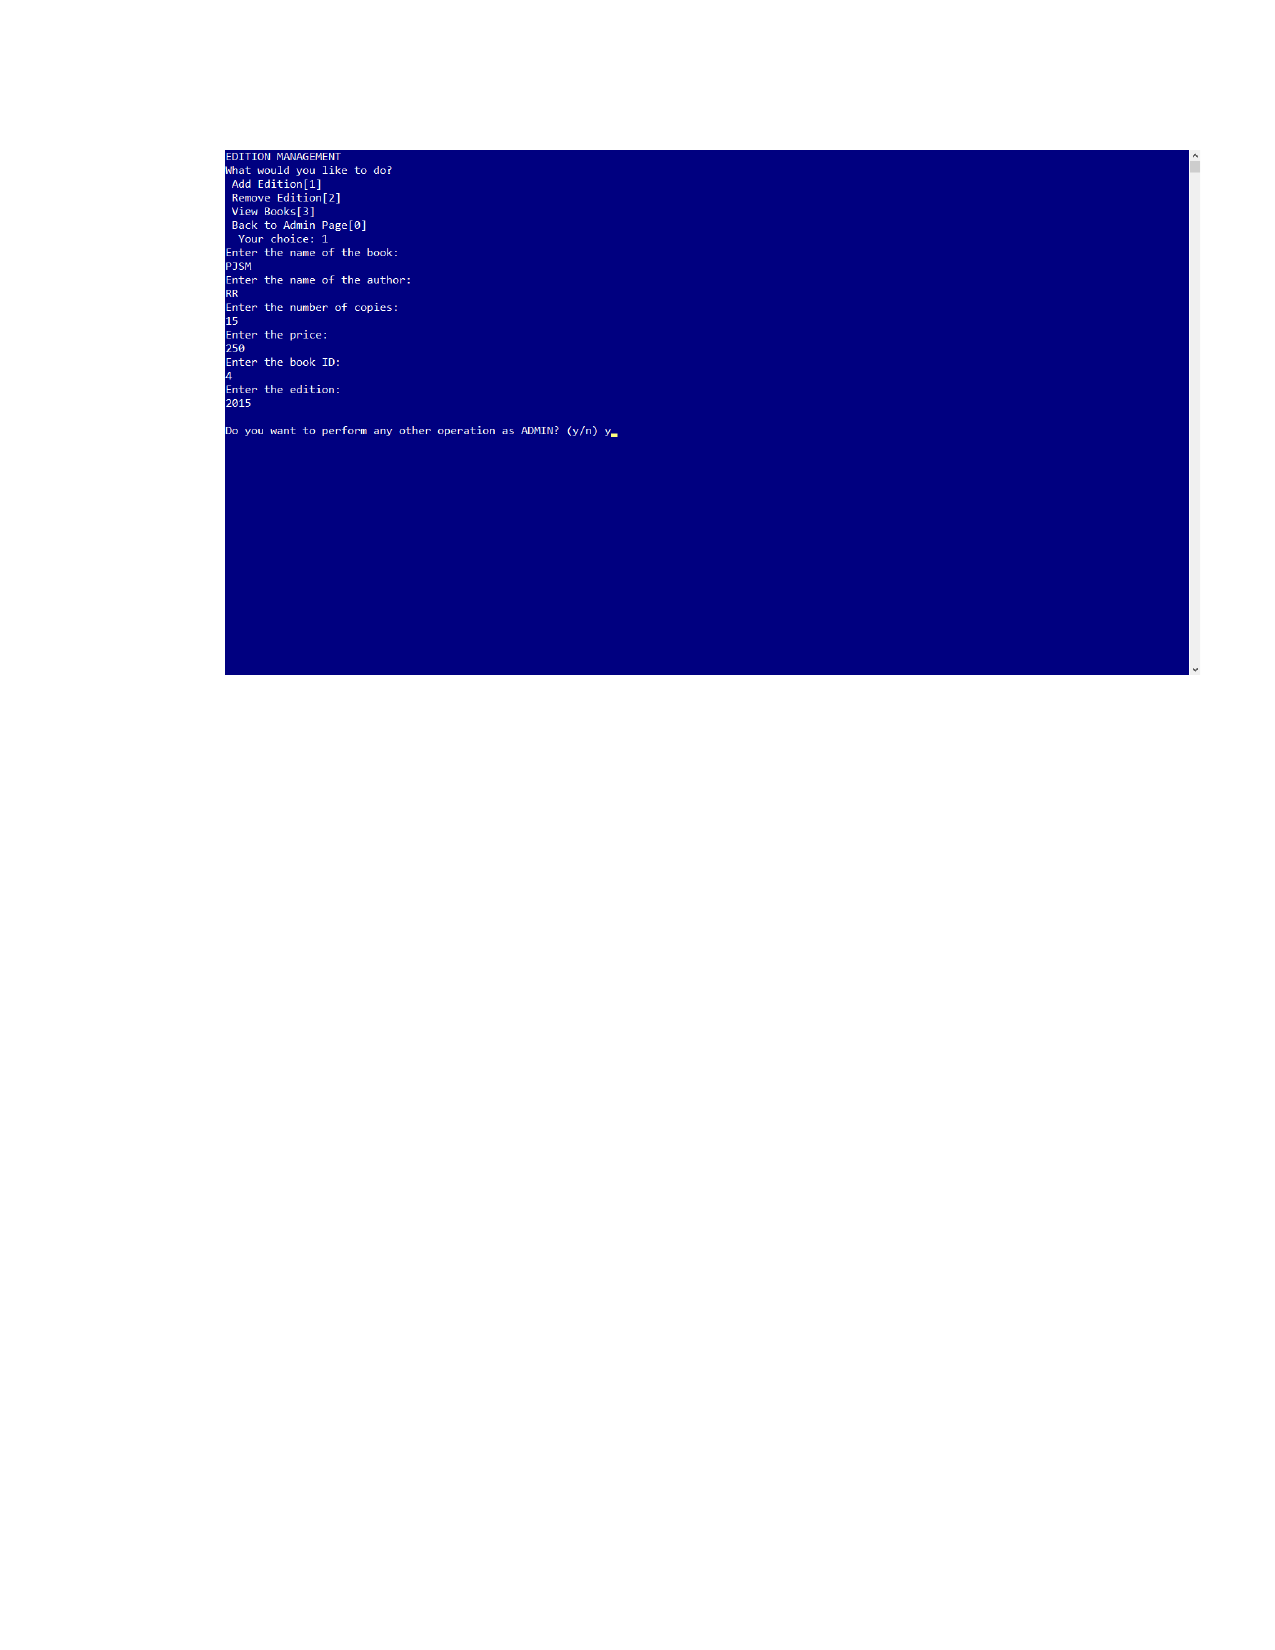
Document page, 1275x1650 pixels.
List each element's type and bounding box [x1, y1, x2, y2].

picture [225, 150, 1200, 675]
